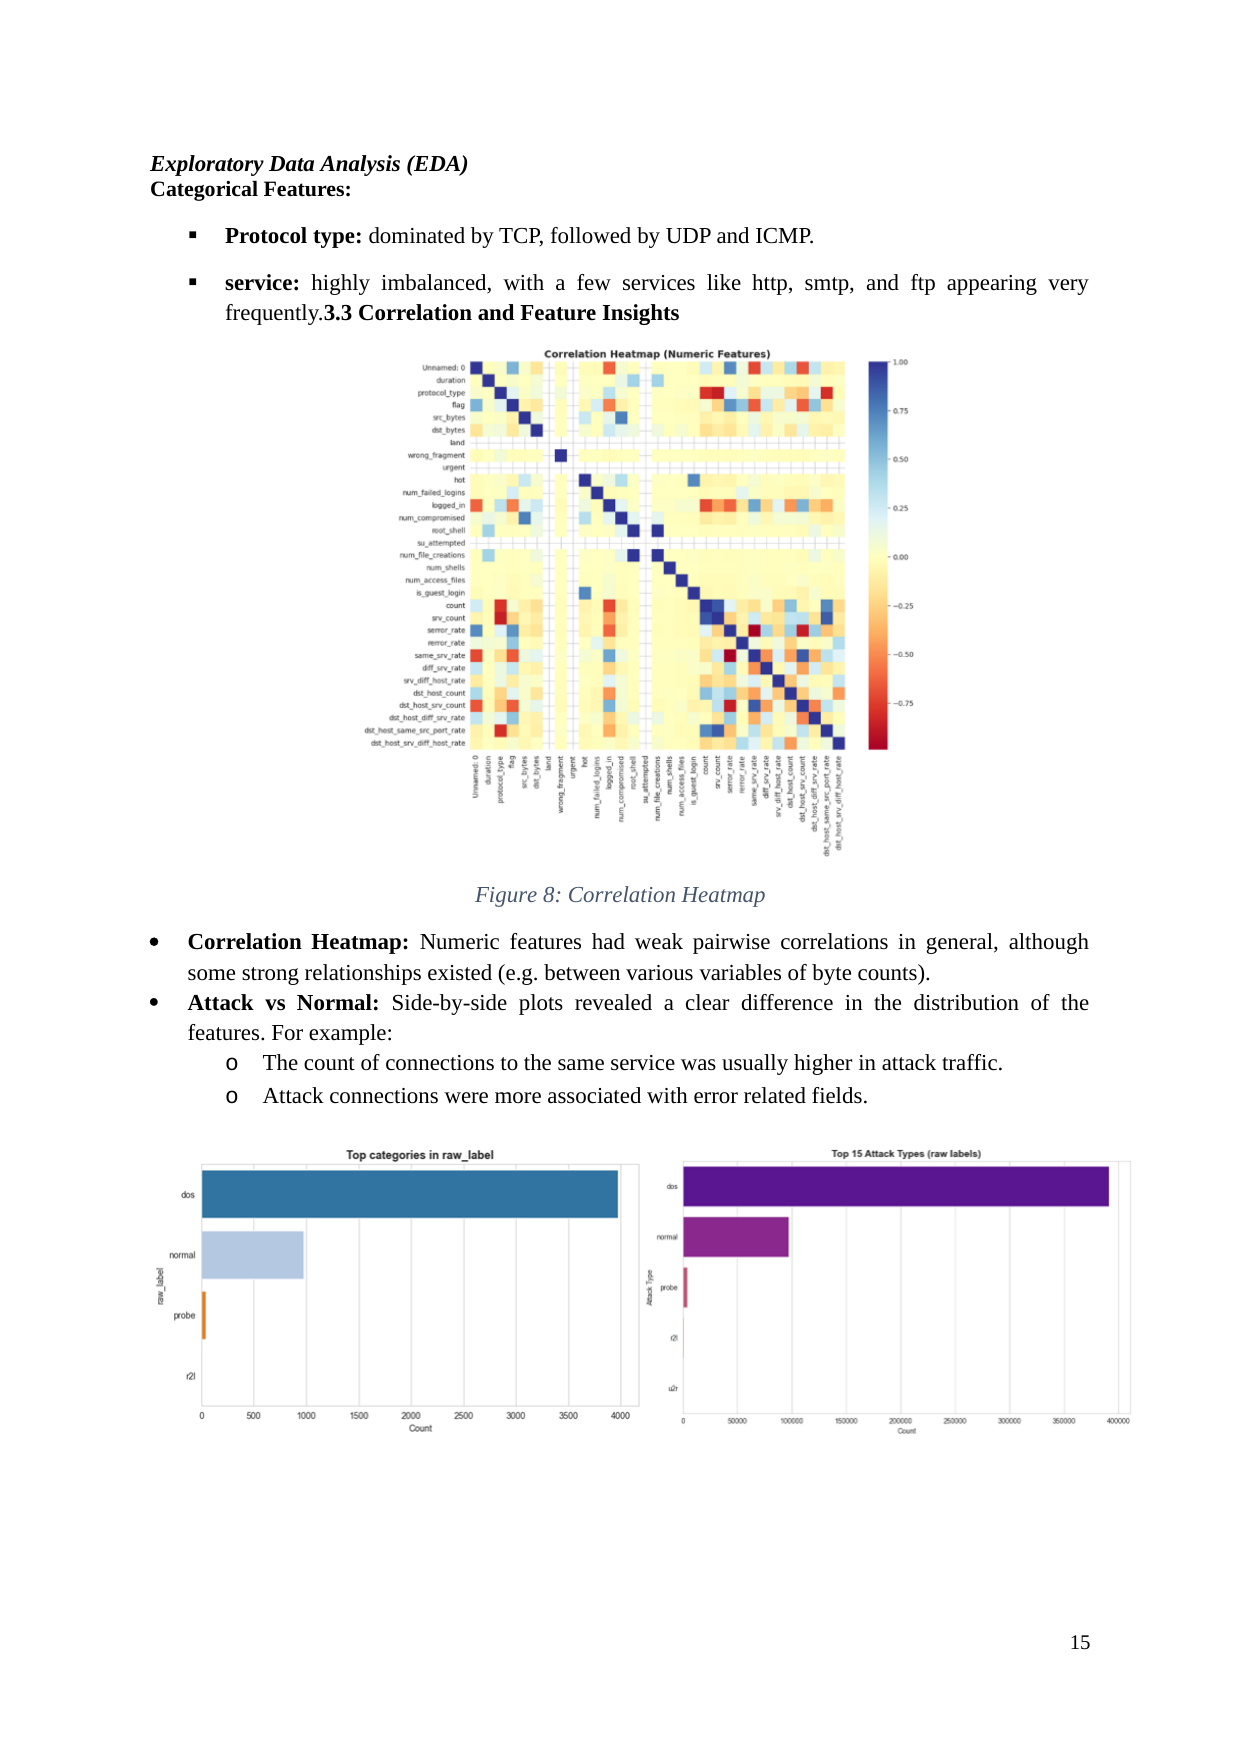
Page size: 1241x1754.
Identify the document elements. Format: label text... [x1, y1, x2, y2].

subtitle Exploratory Data Analysis (EDA) [150, 150, 1090, 176]
text Categorical Features: [150, 176, 1090, 202]
list Attack vs Normal: Side-by-side plots revealed a clear difference in the distribution of the features. For example: [150, 989, 1090, 1045]
text Figure 8: Correlation Heatmap [150, 881, 1090, 908]
picture [359, 346, 919, 861]
picture [150, 1144, 1135, 1440]
list Protocol type: dominated by TCP, followed by UDP and ICMP. [187, 222, 1090, 248]
list Attack connections were more associated with error related fields. [225, 1082, 1090, 1110]
list service: highly imbalanced, with a few services like http, smtp, and ftp appearing very frequently.3.3 Correlation and Feature Insights [187, 269, 1090, 325]
list The count of connections to the same service was usually higher in attack traffic. [225, 1049, 1090, 1077]
list Correlation Heatmap: Numeric features had weak pairwise correlations in general, although some strong relationships existed (e.g. between various variables of byte counts). [150, 928, 1090, 985]
